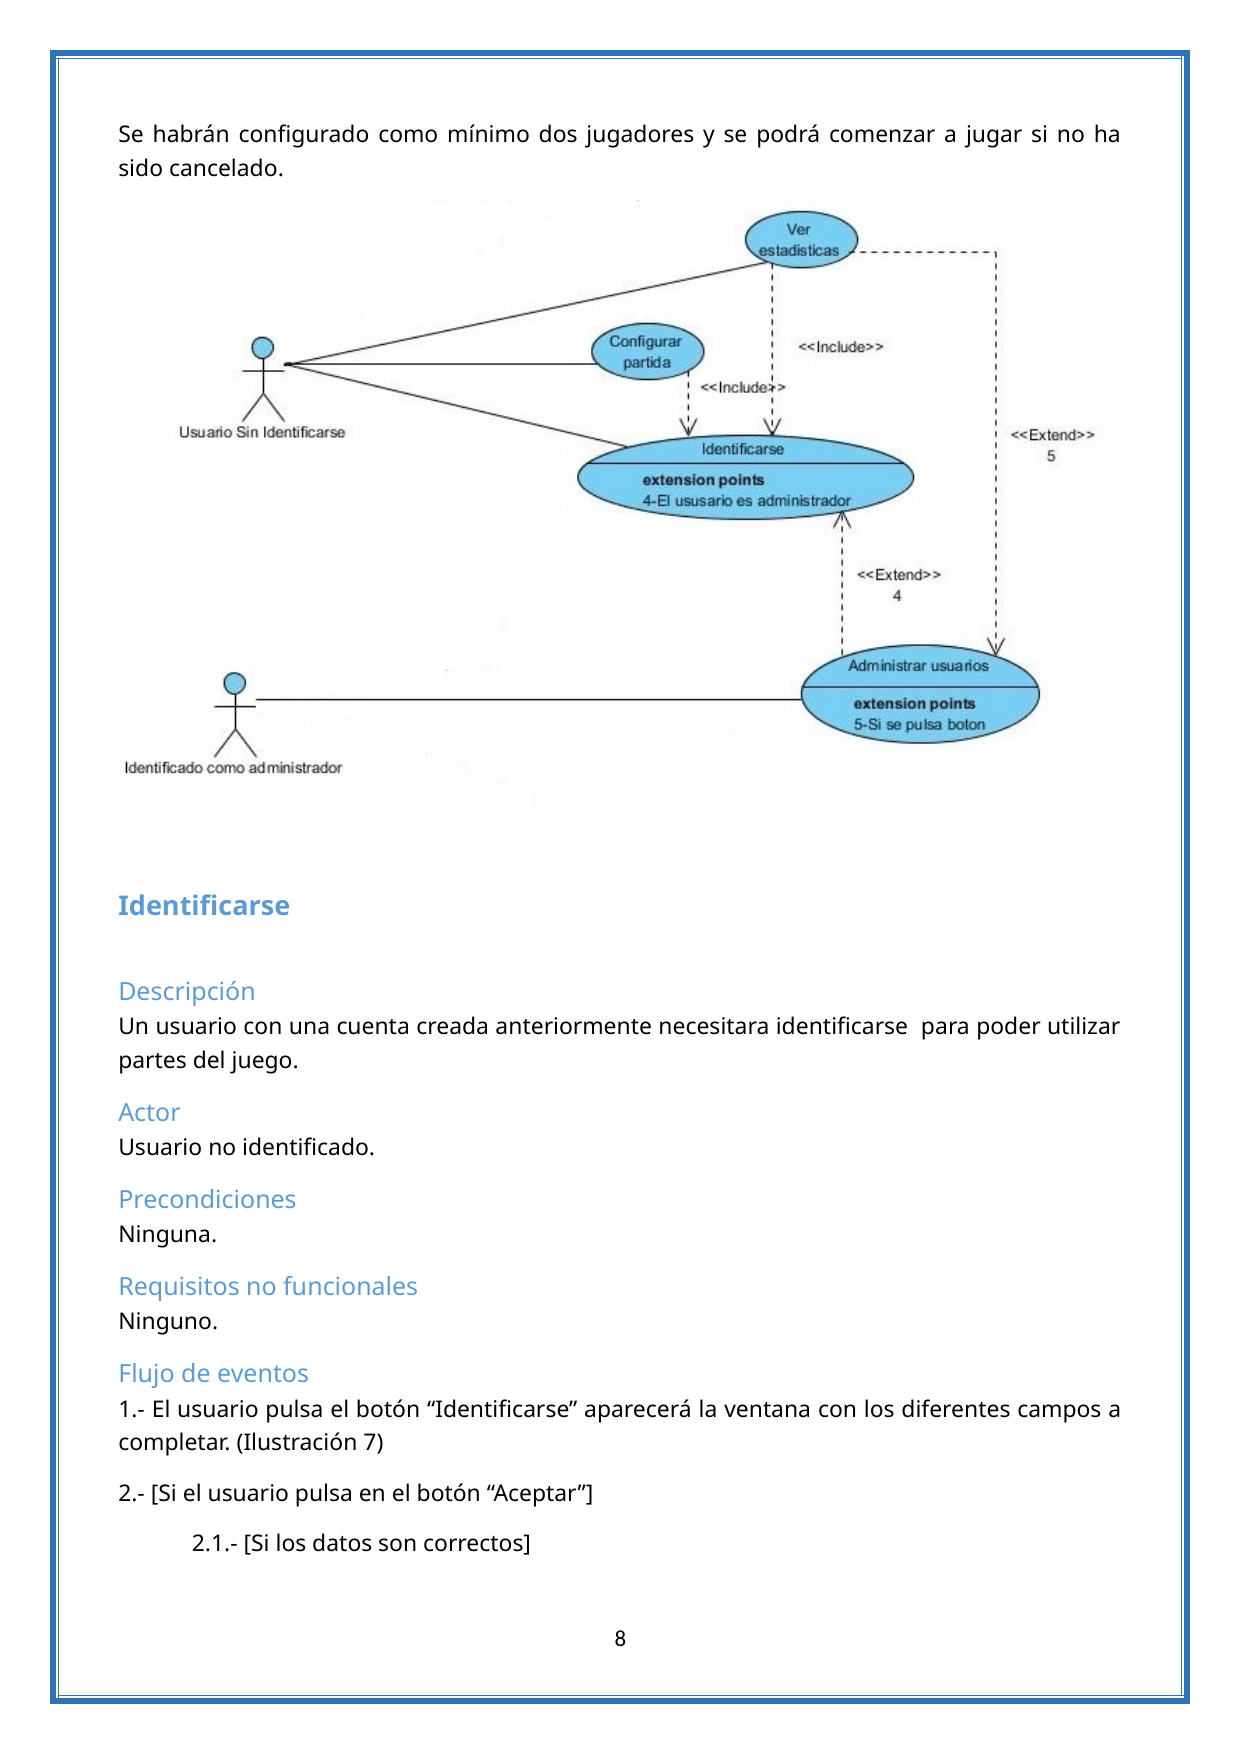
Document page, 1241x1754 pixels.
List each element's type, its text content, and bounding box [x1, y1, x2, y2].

subtitle Precondiciones [118, 1181, 1122, 1215]
text Ninguna. [118, 1218, 1122, 1249]
text Se habrán configurado como mínimo dos jugadores y se podrá comenzar a jugar si no ha sido cancelado. [118, 118, 1122, 183]
subtitle Descripción [118, 973, 1122, 1007]
text Ninguno. [118, 1305, 1122, 1337]
text 2.1.- [Si los datos son correctos] [192, 1527, 1122, 1558]
subtitle Flujo de eventos [118, 1356, 1122, 1390]
text 2.- [Si el usuario pulsa en el botón “Aceptar”] [118, 1477, 1122, 1508]
subtitle Identificarse [118, 887, 1122, 923]
picture [119, 200, 1124, 811]
text 1.- El usuario pulsa el botón “Identificarse” aparecerá la ventana con los diferentes campos a completar. (Ilustración 7) [118, 1392, 1122, 1457]
text Un usuario con una cuenta creada anteriormente necesitara identificarse para poder utilizar partes del juego. [118, 1010, 1122, 1075]
text Usuario no identificado. [118, 1131, 1122, 1162]
subtitle Actor [118, 1094, 1122, 1128]
subtitle Requisitos no funcionales [118, 1268, 1122, 1303]
